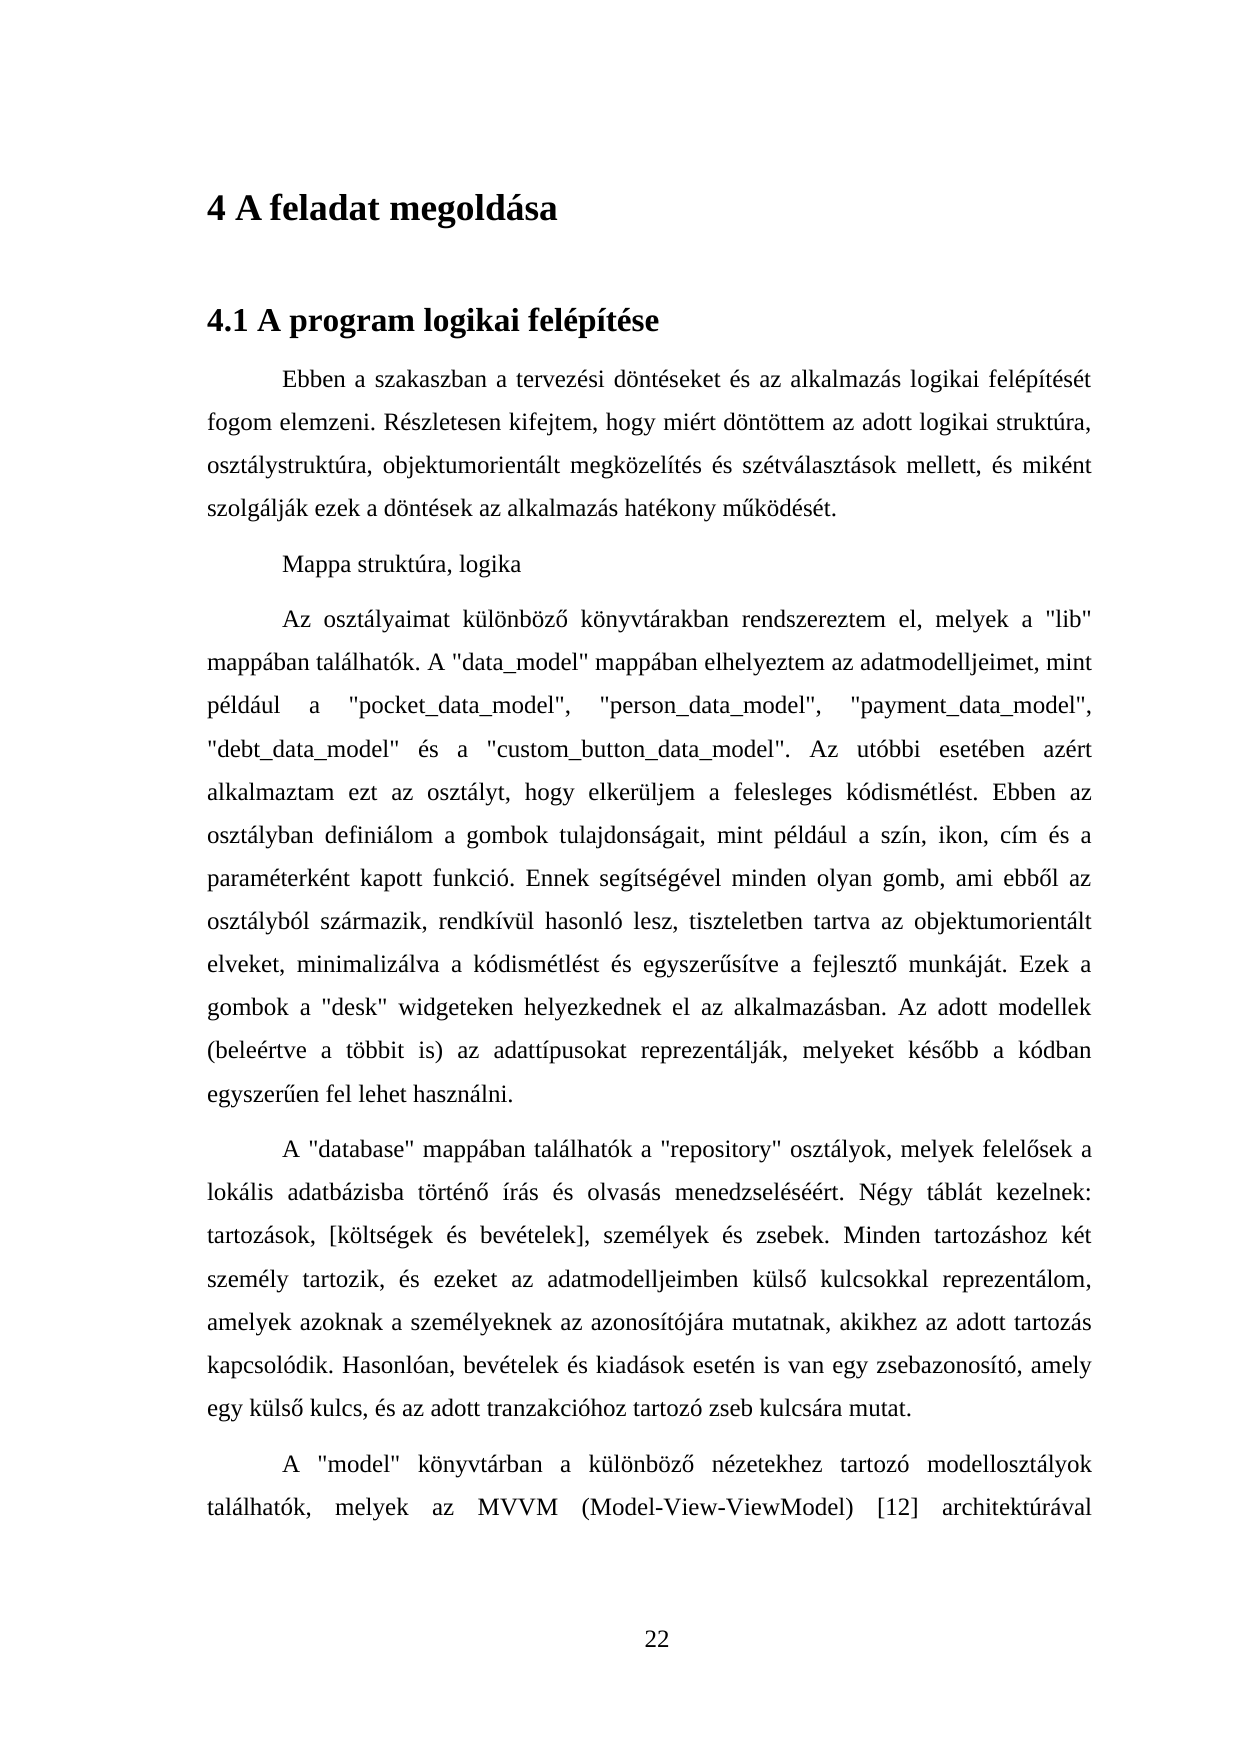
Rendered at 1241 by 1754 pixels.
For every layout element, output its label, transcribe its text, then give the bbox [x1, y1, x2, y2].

text Ebben a szakaszban a tervezési döntéseket és az alkalmazás logikai felépítését fogom elemzeni. Részletesen kifejtem, hogy miért döntöttem az adott logikai struktúra, osztálystruktúra, objektumorientált megközelítés és szétválasztások mellett, és miként szolgálják ezek a döntések az alkalmazás hatékony működését. [207, 364, 1092, 522]
subtitle A feladat megoldása [207, 185, 1092, 228]
text Mappa struktúra, logika [207, 549, 1092, 577]
text Az osztályaimat különböző könyvtárakban rendszereztem el, melyek a "lib" mappában találhatók. A "data_model" mappában elhelyeztem az adatmodelljeimet, mint például a "pocket_data_model", "person_data_model", "payment_data_model", "debt_data_model" és a "custom_button_data_model". Az utóbbi esetében azért alkalmaztam ezt az osztályt, hogy elkerüljem a felesleges kódismétlést. Ebben az osztályban definiálom a gombok tulajdonságait, mint például a szín, ikon, cím és a paraméterként kapott funkció. Ennek segítségével minden olyan gomb, ami ebből az osztályból származik, rendkívül hasonló lesz, tiszteletben tartva az objektumorientált elveket, minimalizálva a kódismétlést és egyszerűsítve a fejlesztő munkáját. Ezek a gombok a "desk" widgeteken helyezkednek el az alkalmazásban. Az adott modellek (beleértve a többit is) az adattípusokat reprezentálják, melyeket később a kódban egyszerűen fel lehet használni. [207, 604, 1092, 1107]
text A "database" mappában találhatók a "repository" osztályok, melyek felelősek a lokális adatbázisba történő írás és olvasás menedzseléséért. Négy táblát kezelnek: tartozások, [költségek és bevételek], személyek és zsebek. Minden tartozáshoz két személy tartozik, és ezeket az adatmodelljeimben külső kulcsokkal reprezentálom, amelyek azoknak a személyeknek az azonosítójára mutatnak, akikhez az adott tartozás kapcsolódik. Hasonlóan, bevételek és kiadások esetén is van egy zsebazonosító, amely egy külső kulcs, és az adott tranzakcióhoz tartozó zseb kulcsára mutat. [207, 1134, 1092, 1422]
subtitle A program logikai felépítése [207, 300, 1092, 338]
